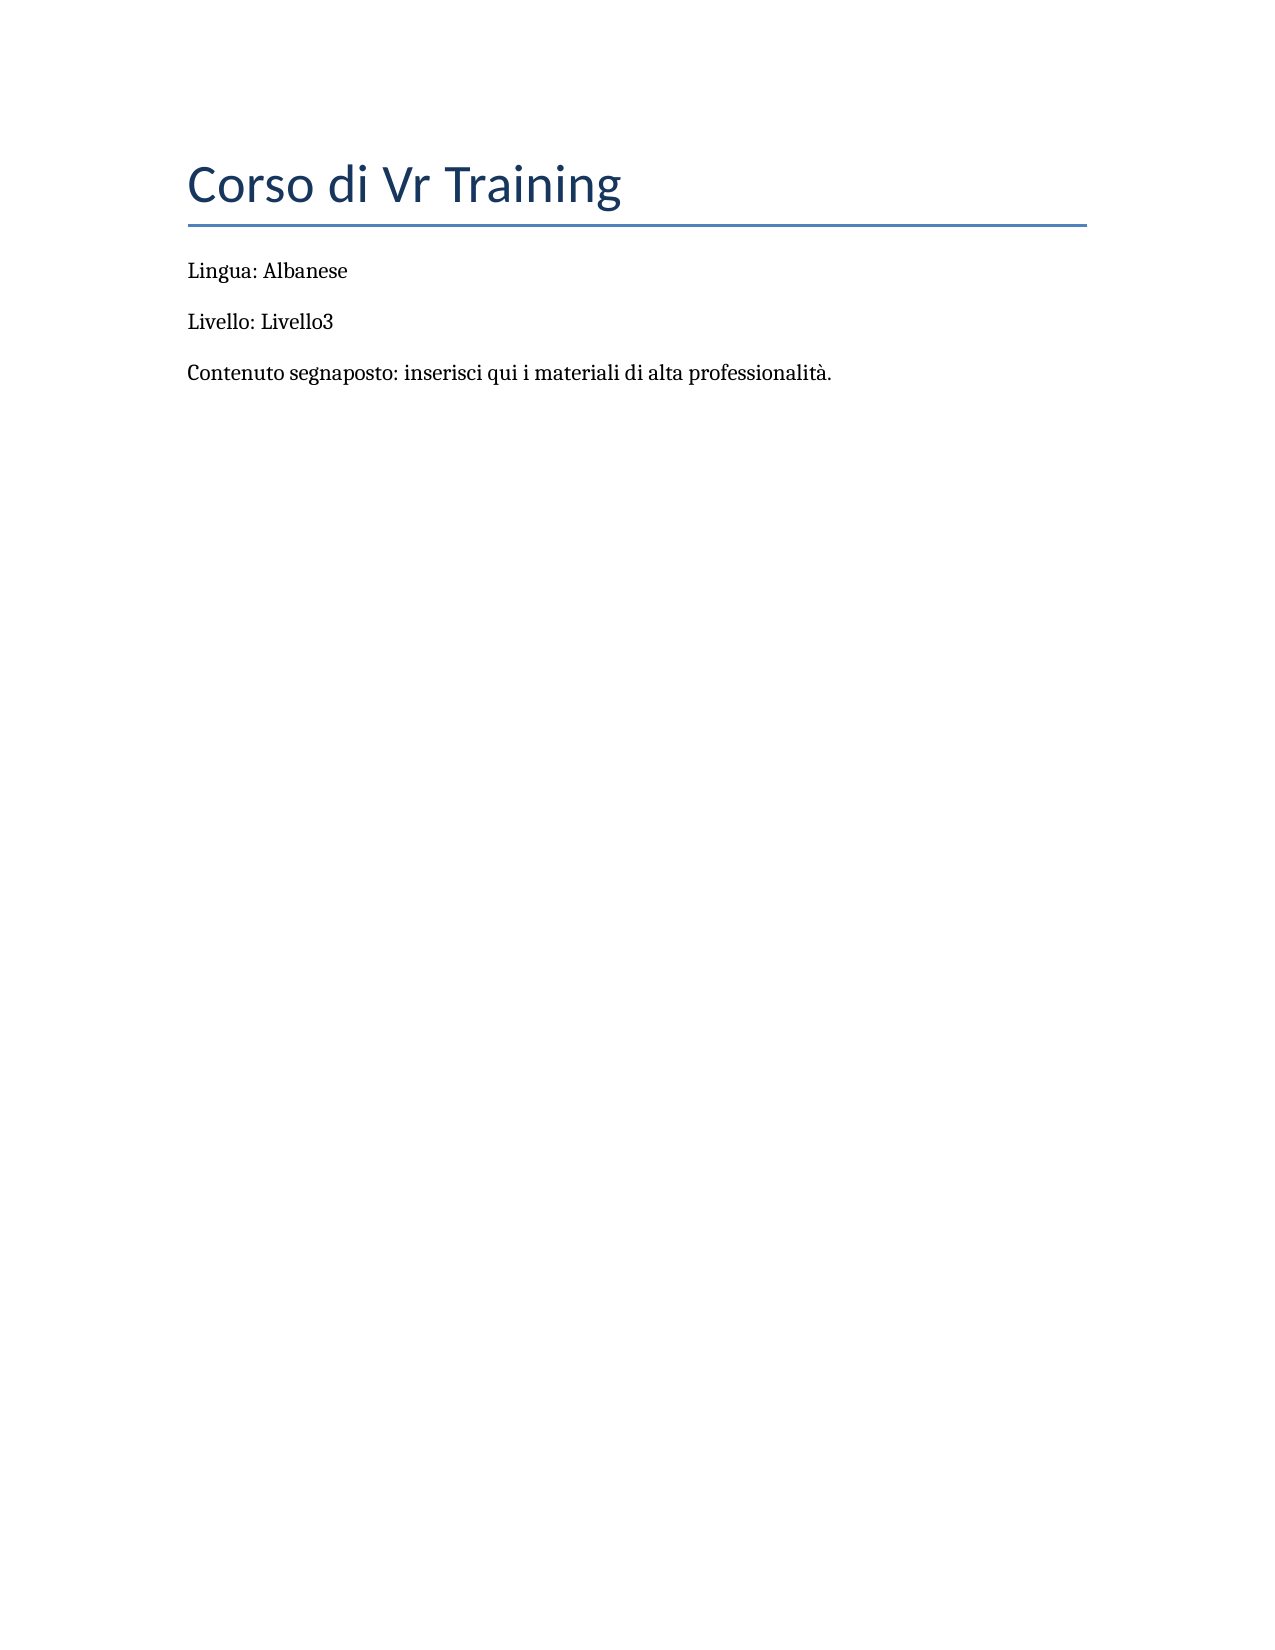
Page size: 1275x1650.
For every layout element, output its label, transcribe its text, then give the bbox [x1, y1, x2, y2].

text Lingua: Albanese [187, 258, 1087, 284]
text Contenuto segnaposto: inserisci qui i materiali di alta professionalità. [187, 360, 1087, 386]
text Livello: Livello3 [187, 309, 1087, 335]
title Corso di Vr Training [187, 150, 1087, 227]
